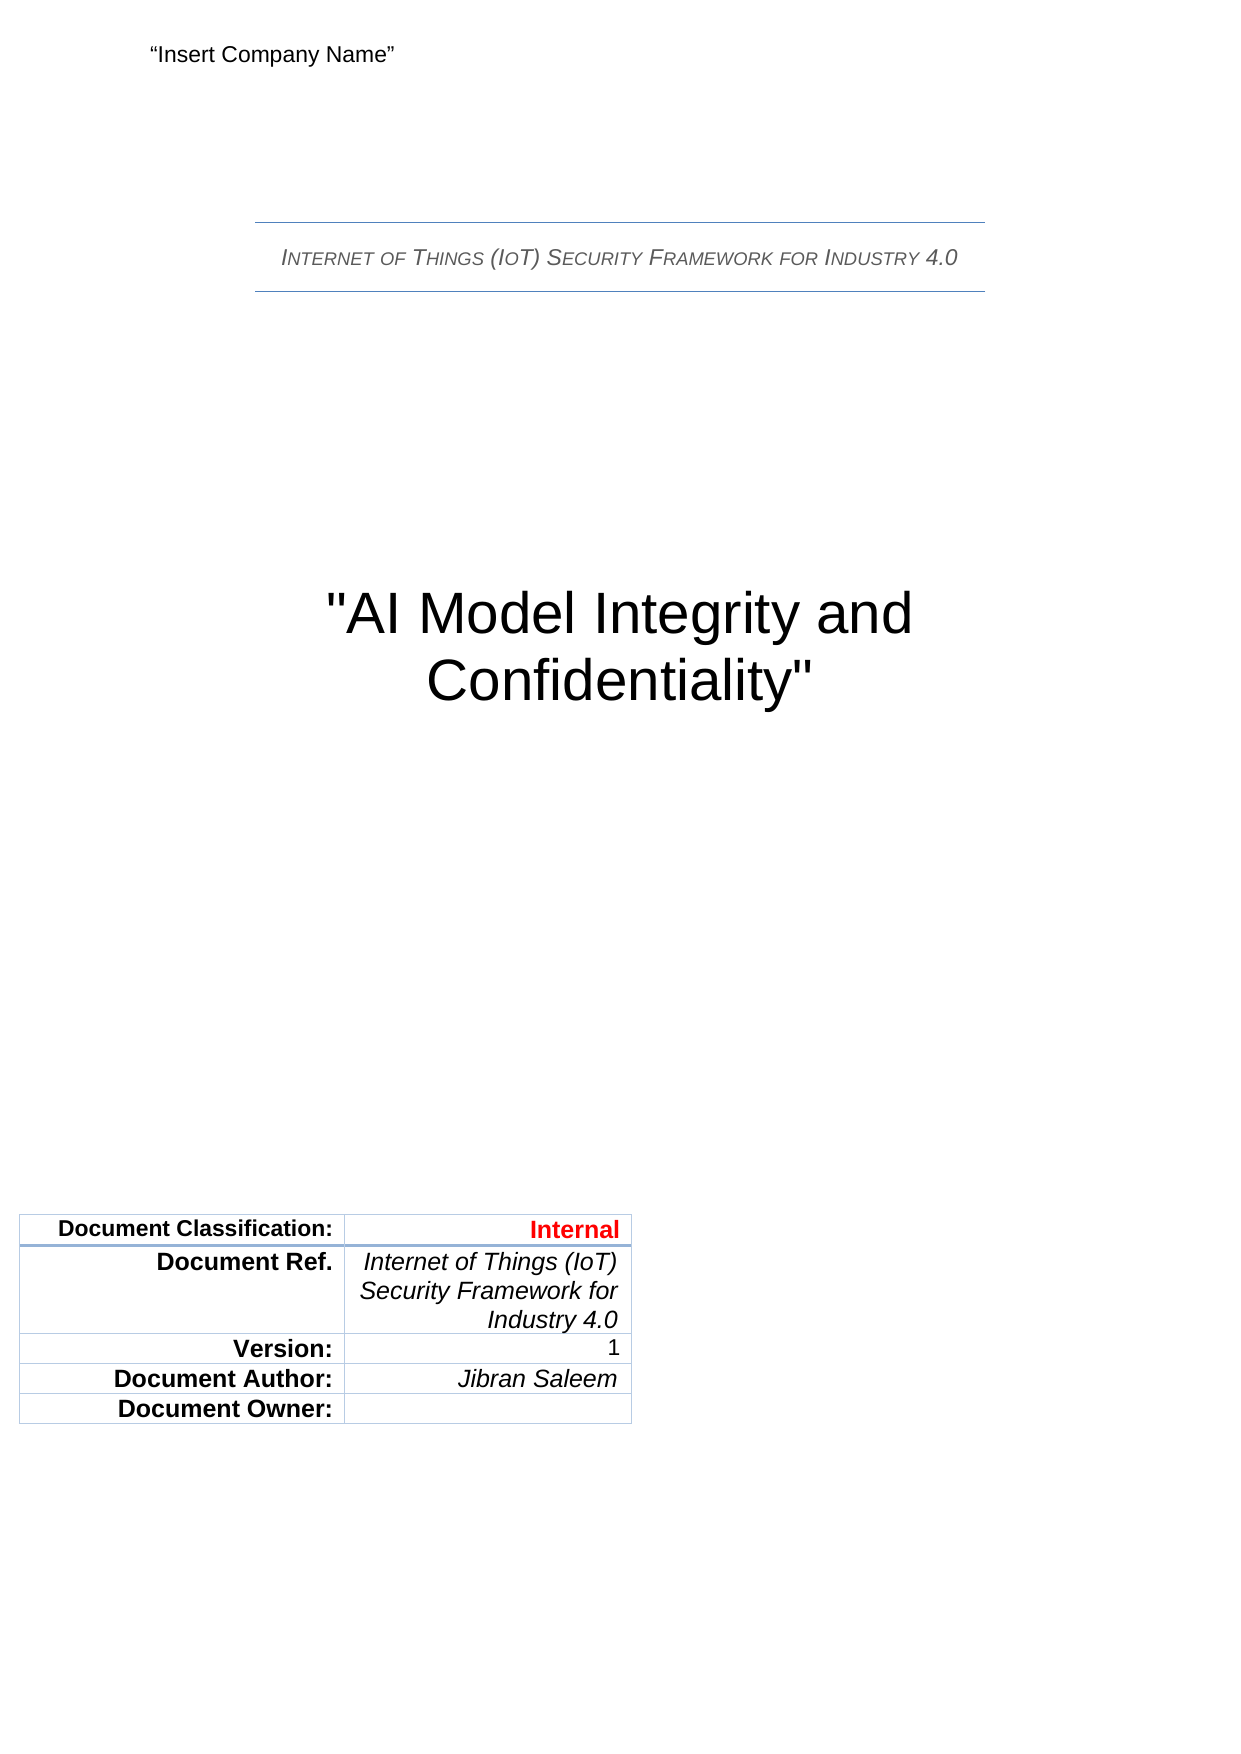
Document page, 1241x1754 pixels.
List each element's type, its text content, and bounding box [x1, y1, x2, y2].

table_cell Document Author: [20, 1364, 344, 1393]
table_cell Jibran Saleem [345, 1364, 631, 1393]
text "AI Model Integrity and Confidentiality" [150, 579, 1090, 713]
table_cell Document Ref. [20, 1247, 344, 1333]
table_header Document Classification: [20, 1215, 344, 1244]
table_cell [345, 1394, 631, 1423]
table_cell Document Owner: [20, 1394, 344, 1423]
table_cell Version: [20, 1334, 344, 1363]
table_header Internal [345, 1215, 631, 1244]
table_cell Internet of Things (IoT) Security Framework for Industry 4.0 [345, 1247, 631, 1333]
